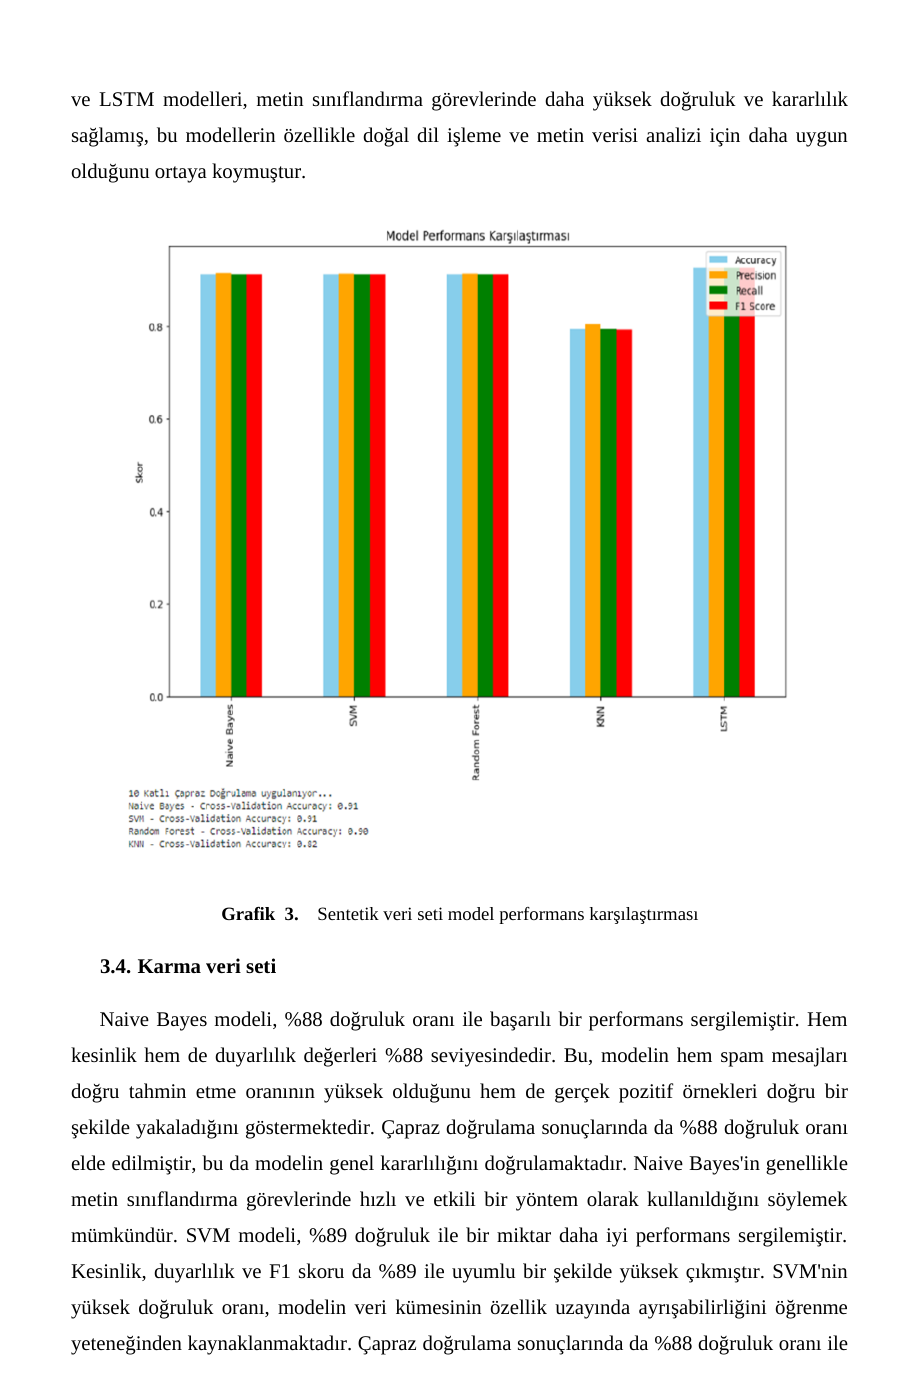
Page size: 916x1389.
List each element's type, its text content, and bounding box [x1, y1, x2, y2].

text Grafik 3. Sentetik veri seti model performans karşılaştırması [71, 903, 849, 924]
subtitle Karma veri seti [100, 954, 735, 978]
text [71, 1007, 849, 1355]
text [71, 86, 849, 183]
picture [127, 223, 793, 848]
